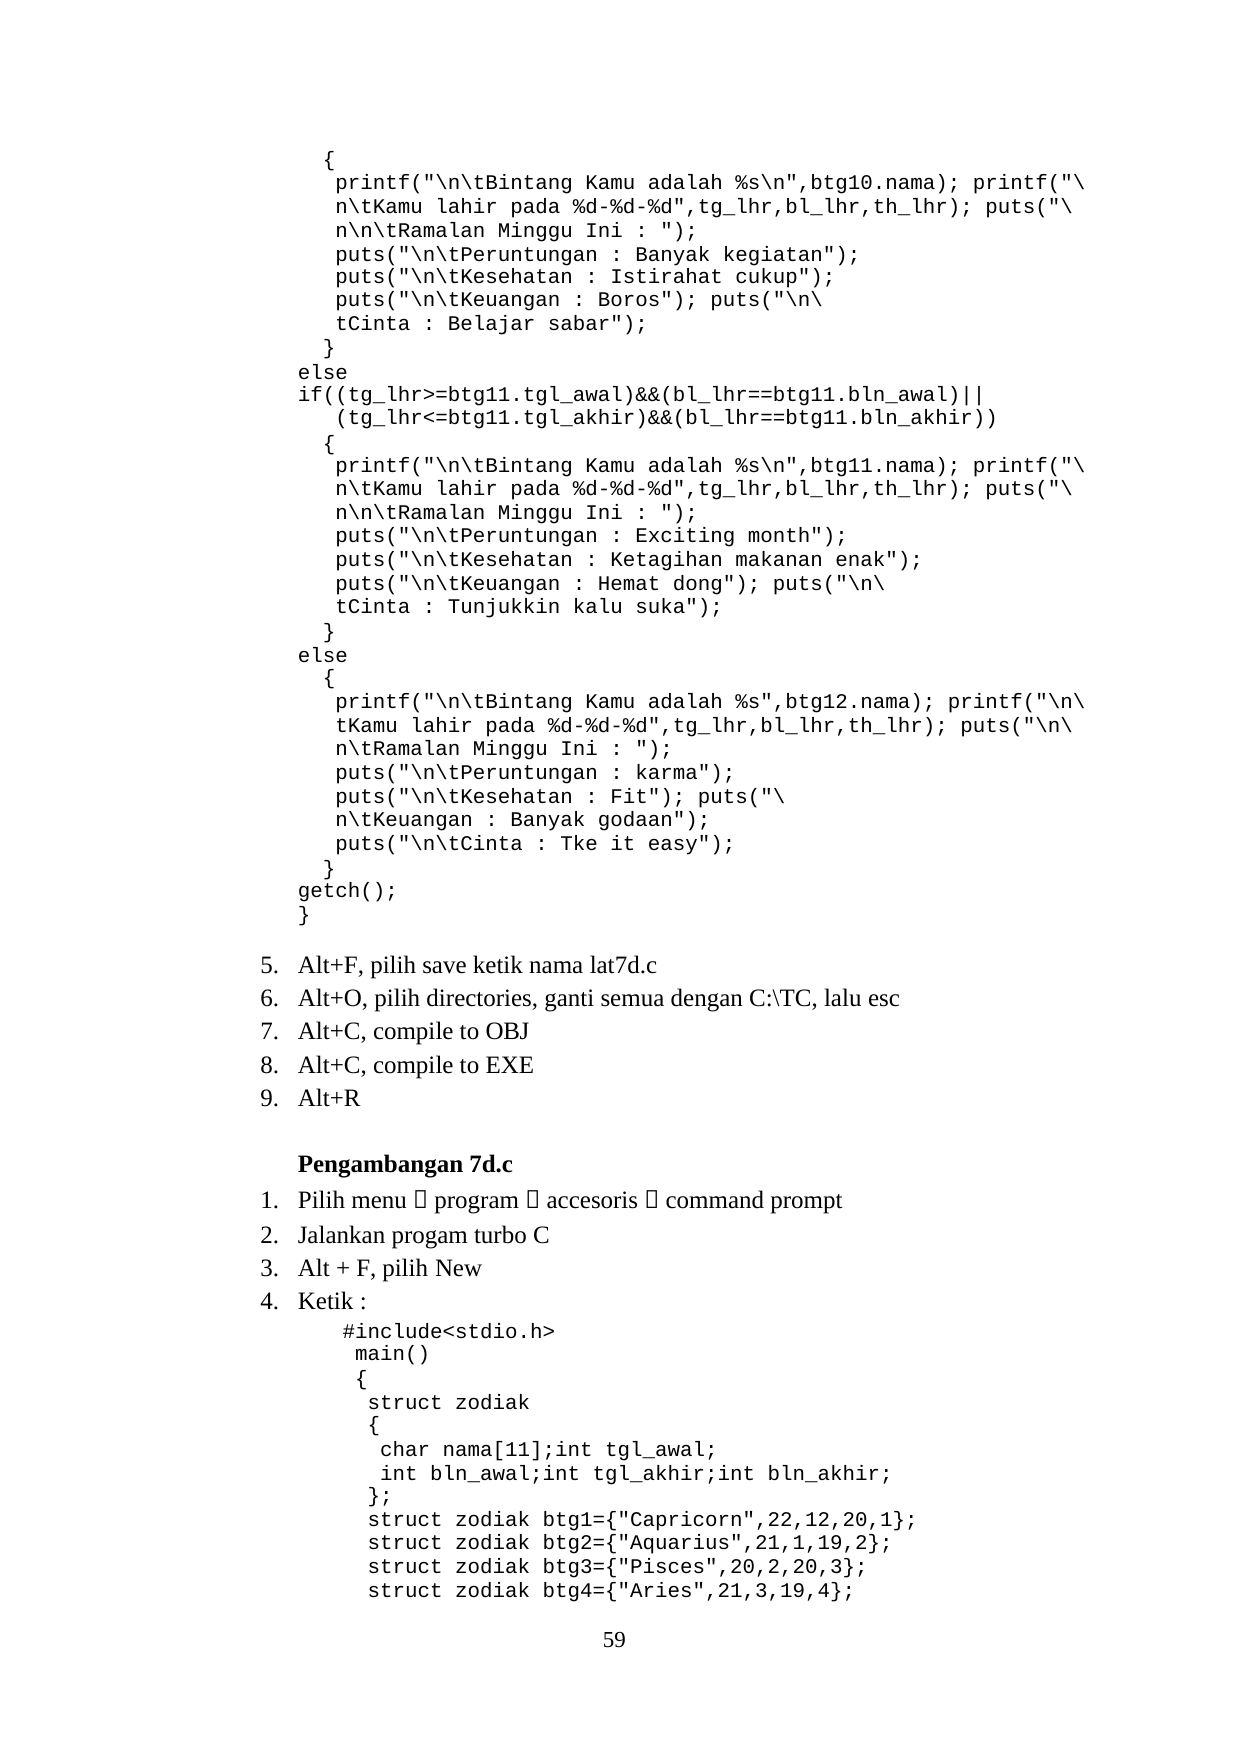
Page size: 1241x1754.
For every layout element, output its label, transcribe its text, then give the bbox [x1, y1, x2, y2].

list Alt+R [260, 1083, 1223, 1111]
subtitle Pengambangan 7d.c [298, 1149, 1223, 1178]
text printf("\n\tBintang Kamu adalah %s\n",btg11.nama); printf("\n\tKamu lahir pada %d-%d-%d",tg_lhr,bl_lhr,th_lhr); puts("\n\n\tRamalan Minggu Ini : "); [335, 454, 1087, 526]
text #include<stdio.h> main() [342, 1320, 556, 1367]
list Ketik : [260, 1286, 1223, 1315]
text printf("\n\tBintang Kamu adalah %s",btg12.nama); printf("\n\tKamu lahir pada %d-%d-%d",tg_lhr,bl_lhr,th_lhr); puts("\n\n\tRamalan Minggu Ini : "); [335, 691, 1087, 762]
text puts("\n\tPeruntungan : Exciting month"); puts("\n\tKesehatan : Ketagihan makanan enak"); puts("\n\tKeuangan : Hemat dong"); puts("\n\tCinta : Tunjukkin kalu suka"); [335, 526, 924, 620]
text struct zodiak btg1={"Capricorn",22,12,20,1}; struct zodiak btg2={"Aquarius",21,1,19,2}; struct zodiak btg3={"Pisces",20,2,20,3}; struct zodiak btg4={"Aries",21,3,19,4}; [367, 1509, 919, 1603]
text }; [367, 1485, 1223, 1508]
text else [298, 644, 1223, 667]
text } [323, 620, 1223, 644]
text puts("\n\tPeruntungan : karma"); puts("\n\tKesehatan : Fit"); puts("\n\tKeuangan : Banyak godaan"); puts("\n\tCinta : Tke it easy"); [335, 762, 799, 857]
text else if((tg_lhr>=btg11.tgl_awal)&&(bl_lhr==btg11.bln_awal)|| [298, 361, 987, 407]
list Alt+C, compile to OBJ [260, 1016, 1223, 1045]
text { [367, 1414, 1223, 1438]
text { [323, 431, 1223, 454]
list Jalankan progam turbo C [260, 1220, 1223, 1249]
text int bln_awal;int tgl_akhir;int bln_akhir; [380, 1461, 1223, 1485]
text getch(); [298, 880, 1223, 904]
list Alt + F, pilih New [260, 1253, 1223, 1282]
text { [355, 1367, 1223, 1390]
list Alt+F, pilih save ketik nama lat7d.c [260, 951, 1223, 979]
list Alt+O, pilih directories, ganti semua dengan C:\TC, lalu esc [260, 983, 1223, 1012]
text printf("\n\tBintang Kamu adalah %s\n",btg10.nama); printf("\n\tKamu lahir pada %d-%d-%d",tg_lhr,bl_lhr,th_lhr); puts("\n\n\tRamalan Minggu Ini : "); [335, 172, 1087, 243]
list Alt+C, compile to EXE [260, 1050, 1223, 1078]
text } [323, 337, 1223, 361]
text struct zodiak [367, 1390, 1223, 1414]
list Pilih menu  program  accesoris  command prompt [260, 1182, 1223, 1216]
text { [323, 667, 1223, 691]
text puts("\n\tPeruntungan : Banyak kegiatan"); puts("\n\tKesehatan : Istirahat cukup"); puts("\n\tKeuangan : Boros"); puts("\n\tCinta : Belajar sabar"); [335, 243, 862, 336]
text } [323, 857, 1223, 880]
text } [298, 904, 1223, 928]
text char nama[11];int tgl_awal; [380, 1438, 1223, 1461]
text { [323, 148, 1223, 172]
text (tg_lhr<=btg11.tgl_akhir)&&(bl_lhr==btg11.bln_akhir)) [335, 407, 1223, 431]
